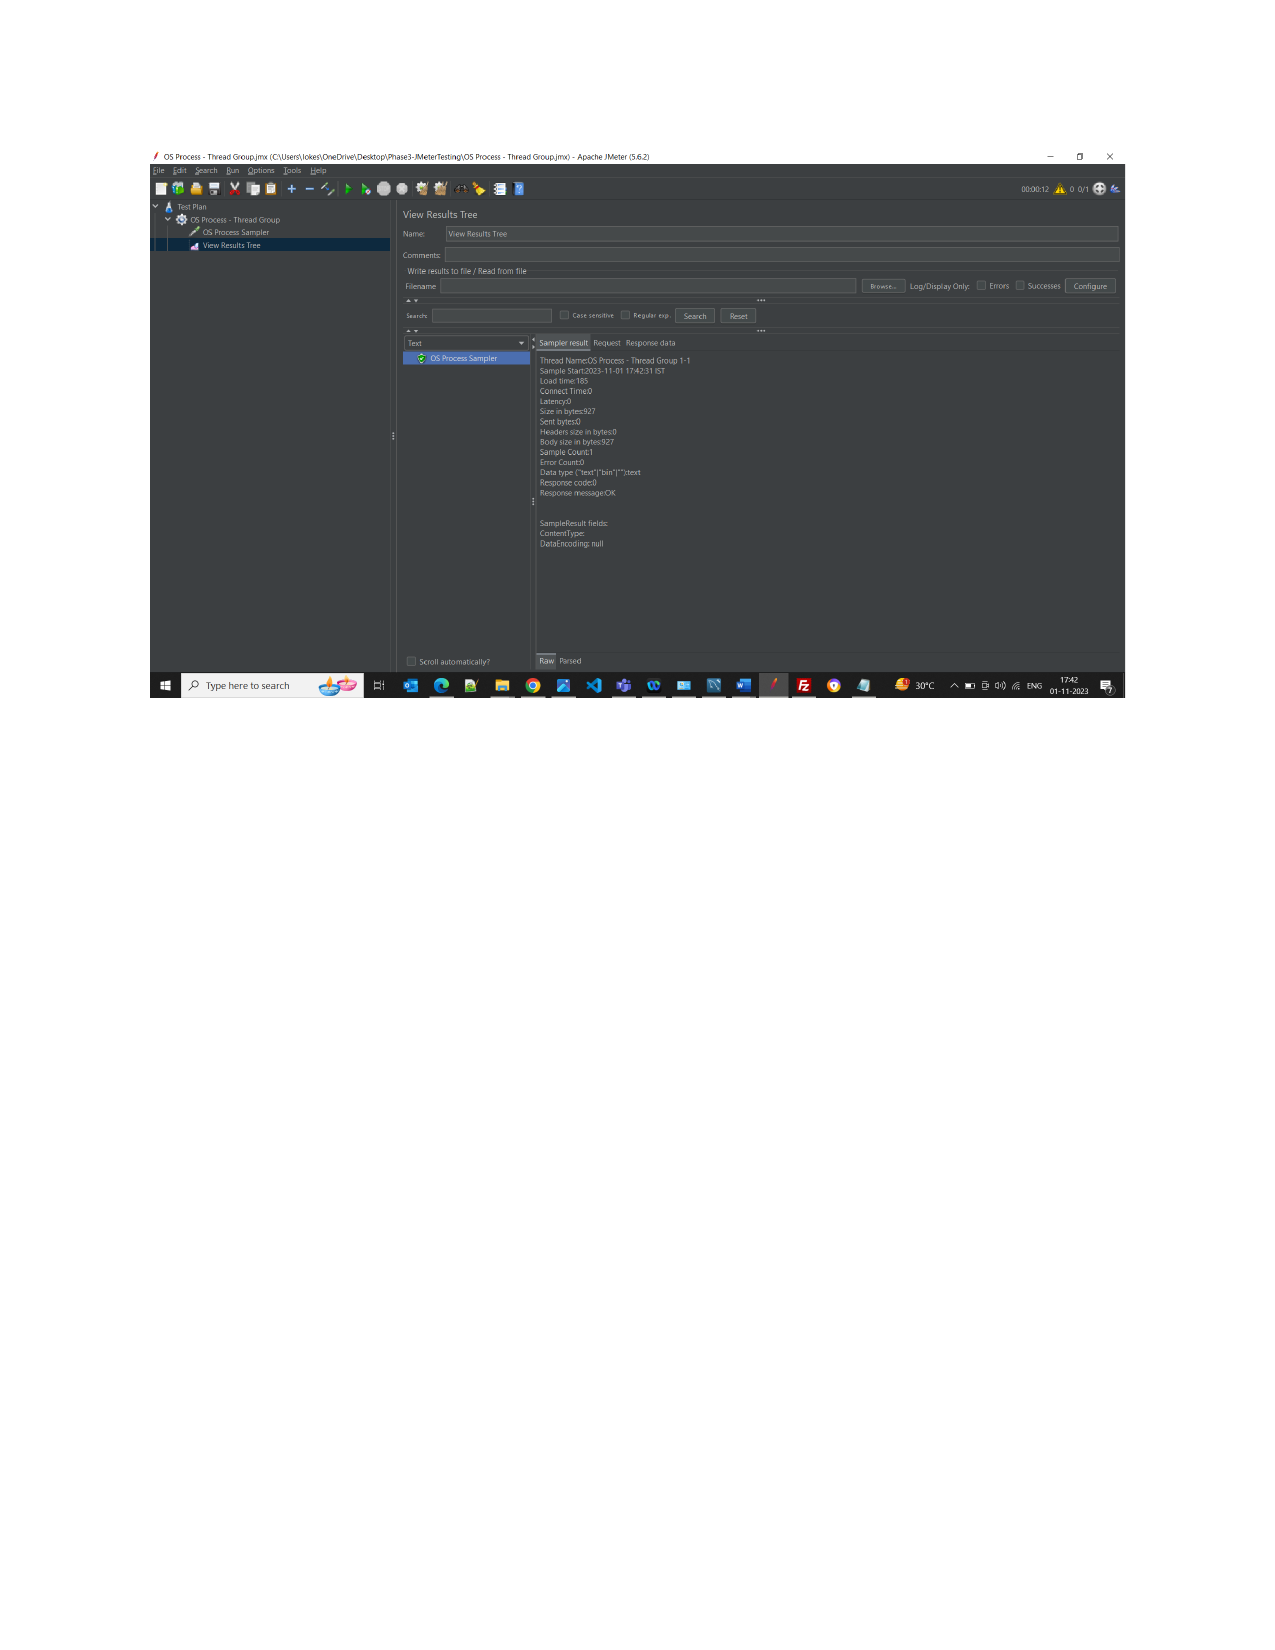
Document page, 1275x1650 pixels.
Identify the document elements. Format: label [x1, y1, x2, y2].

picture [150, 150, 1125, 698]
